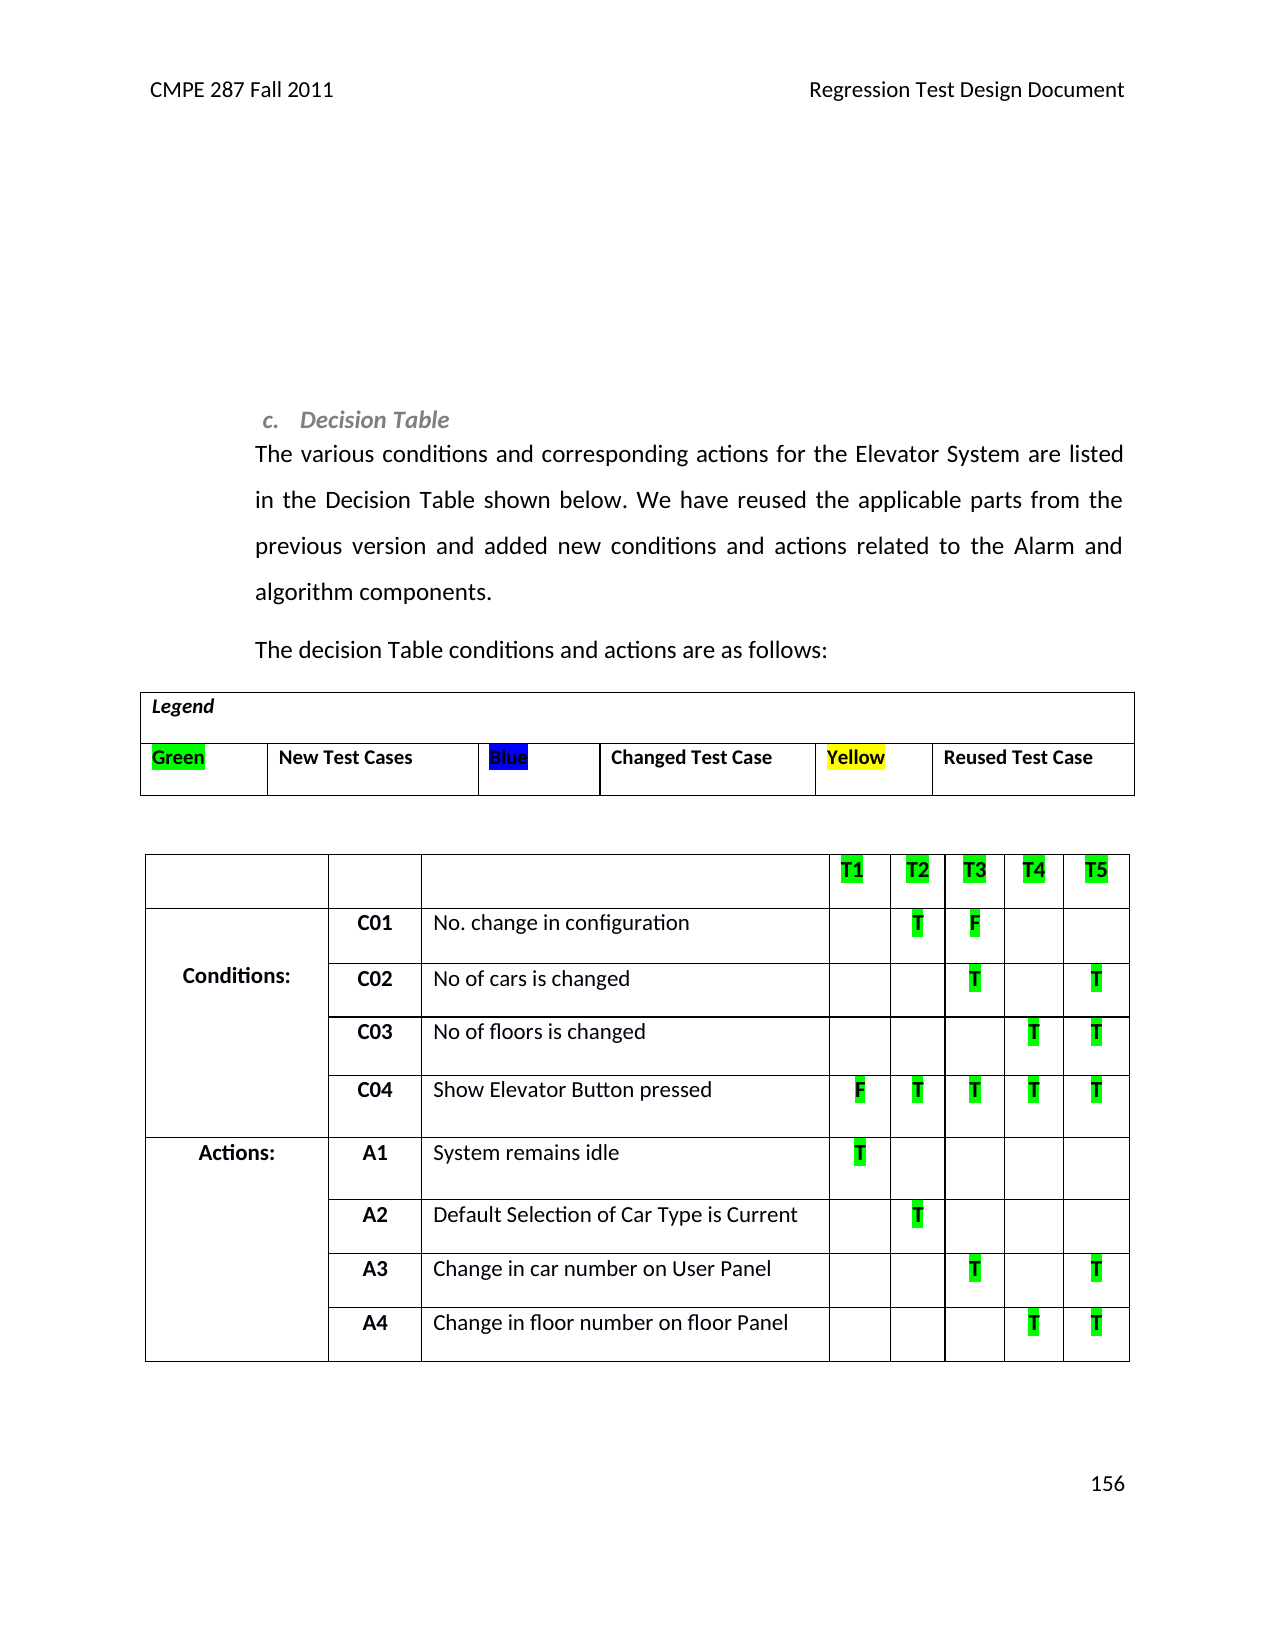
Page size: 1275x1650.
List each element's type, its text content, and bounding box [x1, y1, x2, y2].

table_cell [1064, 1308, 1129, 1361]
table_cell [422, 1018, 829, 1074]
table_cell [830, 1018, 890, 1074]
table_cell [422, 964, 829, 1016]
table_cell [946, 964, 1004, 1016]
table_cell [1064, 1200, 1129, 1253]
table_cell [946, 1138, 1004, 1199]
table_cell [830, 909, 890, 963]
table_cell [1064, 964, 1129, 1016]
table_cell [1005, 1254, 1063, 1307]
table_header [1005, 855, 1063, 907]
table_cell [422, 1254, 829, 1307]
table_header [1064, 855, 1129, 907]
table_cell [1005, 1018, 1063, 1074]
text The decision Table conditions and actions are as follows: [255, 634, 1125, 664]
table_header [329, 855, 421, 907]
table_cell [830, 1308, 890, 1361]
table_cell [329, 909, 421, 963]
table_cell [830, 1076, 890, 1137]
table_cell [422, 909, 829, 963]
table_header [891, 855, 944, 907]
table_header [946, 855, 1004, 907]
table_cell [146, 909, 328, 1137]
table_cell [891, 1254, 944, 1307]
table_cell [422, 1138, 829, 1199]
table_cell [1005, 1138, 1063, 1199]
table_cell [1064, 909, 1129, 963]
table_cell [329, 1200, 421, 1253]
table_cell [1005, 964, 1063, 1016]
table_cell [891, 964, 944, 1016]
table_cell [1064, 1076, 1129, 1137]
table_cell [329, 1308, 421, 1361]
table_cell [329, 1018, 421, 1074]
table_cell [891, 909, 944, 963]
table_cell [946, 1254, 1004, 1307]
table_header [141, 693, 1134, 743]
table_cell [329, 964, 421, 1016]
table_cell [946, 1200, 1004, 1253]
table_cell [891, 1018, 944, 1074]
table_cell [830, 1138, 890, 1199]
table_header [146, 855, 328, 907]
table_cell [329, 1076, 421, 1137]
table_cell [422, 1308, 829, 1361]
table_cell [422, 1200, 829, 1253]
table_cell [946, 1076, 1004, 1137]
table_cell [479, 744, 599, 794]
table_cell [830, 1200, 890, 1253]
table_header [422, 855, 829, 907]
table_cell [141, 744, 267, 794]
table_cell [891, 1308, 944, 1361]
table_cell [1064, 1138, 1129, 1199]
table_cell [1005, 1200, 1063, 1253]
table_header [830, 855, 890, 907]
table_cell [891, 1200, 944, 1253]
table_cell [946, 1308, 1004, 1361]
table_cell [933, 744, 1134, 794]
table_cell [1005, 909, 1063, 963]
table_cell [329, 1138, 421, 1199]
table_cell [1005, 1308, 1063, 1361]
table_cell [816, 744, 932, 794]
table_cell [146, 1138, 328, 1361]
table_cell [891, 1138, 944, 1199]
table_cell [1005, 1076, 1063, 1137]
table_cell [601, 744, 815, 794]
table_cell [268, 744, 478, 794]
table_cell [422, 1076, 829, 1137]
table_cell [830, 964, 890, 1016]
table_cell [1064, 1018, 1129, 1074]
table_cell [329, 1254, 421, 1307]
text The various conditions and corresponding actions for the Elevator System are listed in the Decision Table shown below. We have reused the applicable parts from the previous version and added new conditions and actions related to the Alarm and algorithm components. [255, 438, 1125, 606]
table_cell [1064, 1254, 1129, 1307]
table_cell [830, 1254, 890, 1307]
subtitle Decision Table [262, 404, 1125, 434]
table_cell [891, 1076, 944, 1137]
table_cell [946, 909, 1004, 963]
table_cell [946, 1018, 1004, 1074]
